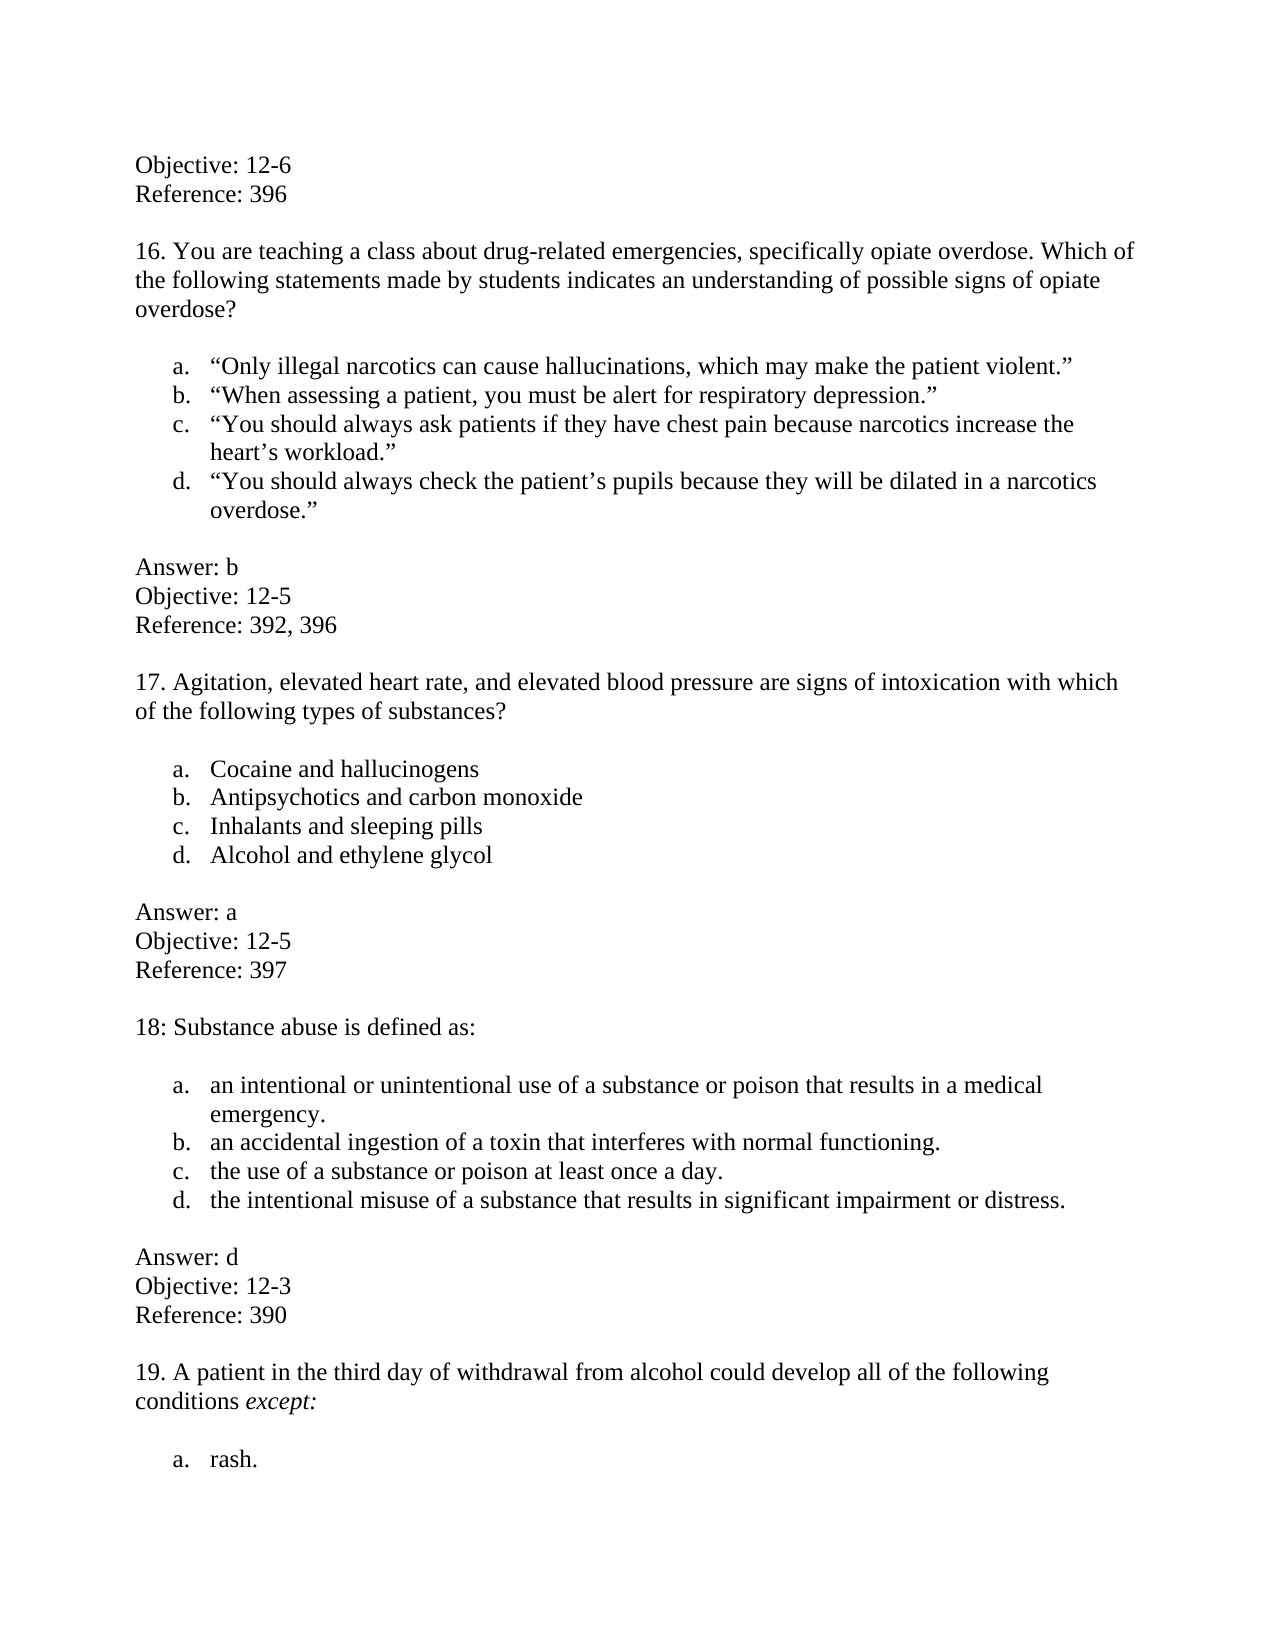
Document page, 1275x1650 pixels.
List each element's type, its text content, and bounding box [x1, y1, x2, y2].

text 17. Agitation, elevated heart rate, and elevated blood pressure are signs of intoxication with which of the following types of substances? [135, 667, 1140, 725]
list Antipsychotics and carbon monoxide [172, 782, 1140, 811]
text Reference: 392, 396 [135, 610, 1140, 639]
text Objective: 12-3 [135, 1271, 1140, 1300]
list Alcohol and ethylene glycol [172, 840, 1140, 869]
list rash. [172, 1444, 1140, 1472]
text Answer: b [135, 552, 1140, 581]
text Answer: d [135, 1242, 1140, 1271]
text Objective: 12-5 [135, 926, 1140, 955]
text Reference: 390 [135, 1300, 1140, 1329]
list “When assessing a patient, you must be alert for respiratory depression.” [172, 380, 1140, 409]
text 19. A patient in the third day of withdrawal from alcohol could develop all of the following conditions except: [135, 1357, 1140, 1415]
list an accidental ingestion of a toxin that interferes with normal functioning. [172, 1127, 1140, 1156]
list “You should always check the patient’s pupils because they will be dilated in a narcotics overdose.” [172, 466, 1140, 524]
list the intentional misuse of a substance that results in significant impairment or distress. [172, 1185, 1140, 1214]
text Objective: 12-6 [135, 150, 1140, 179]
list Inhalants and sleeping pills [172, 811, 1140, 840]
list the use of a substance or poison at least once a day. [172, 1156, 1140, 1185]
list “Only illegal narcotics can cause hallucinations, which may make the patient violent.” [172, 351, 1140, 380]
text Answer: a [135, 897, 1140, 926]
list Cocaine and hallucinogens [172, 754, 1140, 782]
text Objective: 12-5 [135, 581, 1140, 610]
text 18: Substance abuse is defined as: [135, 1012, 1140, 1041]
list an intentional or unintentional use of a substance or poison that results in a medical emergency. [172, 1070, 1140, 1127]
list “You should always ask patients if they have chest pain because narcotics increase the heart’s workload.” [172, 409, 1140, 466]
text 16. You are teaching a class about drug-related emergencies, specifically opiate overdose. Which of the following statements made by students indicates an understanding of possible signs of opiate overdose? [135, 236, 1140, 322]
text Reference: 396 [135, 179, 1140, 207]
text Reference: 397 [135, 955, 1140, 984]
